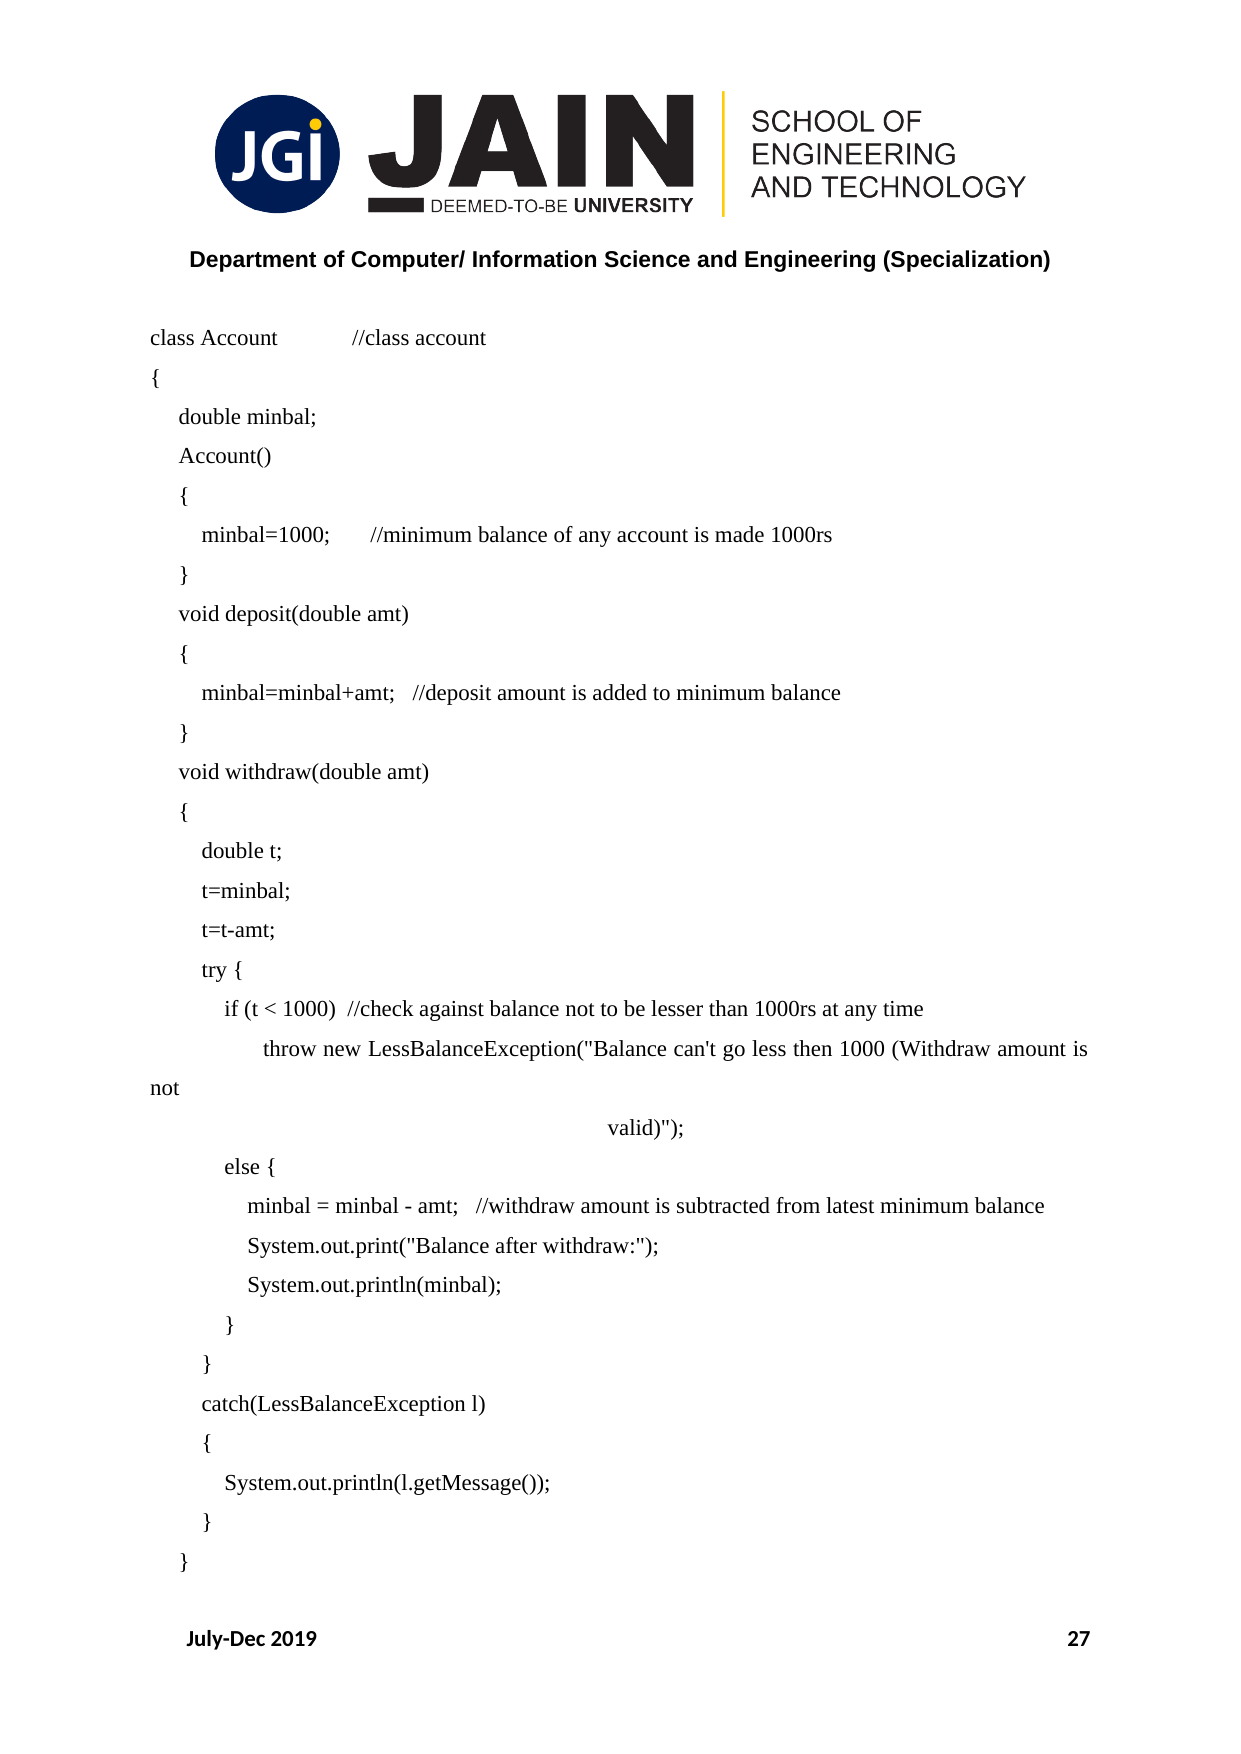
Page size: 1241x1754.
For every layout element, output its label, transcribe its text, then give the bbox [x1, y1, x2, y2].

text } [150, 1508, 1090, 1535]
text double t; [150, 837, 1090, 864]
text { [150, 1429, 1090, 1456]
text } [150, 1311, 1090, 1337]
text } [150, 561, 1090, 587]
text } [150, 1548, 1090, 1574]
text else { [150, 1153, 1090, 1179]
text { [150, 640, 1090, 666]
text minbal=minbal+amt; //deposit amount is added to minimum balance [150, 679, 1090, 706]
text double minbal; [150, 403, 1090, 429]
text class Account //class account [150, 324, 1090, 350]
picture [197, 73, 1043, 234]
text t=t-amt; [150, 916, 1090, 943]
text System.out.println(minbal); [150, 1272, 1090, 1298]
text } [150, 1351, 1090, 1377]
text System.out.println(l.getMessage()); [150, 1469, 1090, 1495]
text Account() [150, 442, 1090, 469]
text void withdraw(double amt) [150, 758, 1090, 785]
text valid)"); [150, 1114, 1090, 1140]
text catch(LessBalanceException l) [150, 1390, 1090, 1416]
text System.out.print("Balance after withdraw:"); [150, 1232, 1090, 1258]
text void deposit(double amt) [150, 600, 1090, 627]
text { [150, 798, 1090, 824]
text { [150, 363, 1090, 390]
text if (t < 1000) //check against balance not to be lesser than 1000rs at any time [150, 995, 1090, 1022]
text throw new LessBalanceException("Balance can't go less then 1000 (Withdraw amount is not [150, 1035, 1090, 1101]
text } [150, 719, 1090, 745]
text t=minbal; [150, 877, 1090, 903]
text { [150, 482, 1090, 508]
text try { [150, 956, 1090, 982]
text minbal=1000; //minimum balance of any account is made 1000rs [150, 521, 1090, 548]
text minbal = minbal - amt; //withdraw amount is subtracted from latest minimum balance [150, 1193, 1090, 1219]
